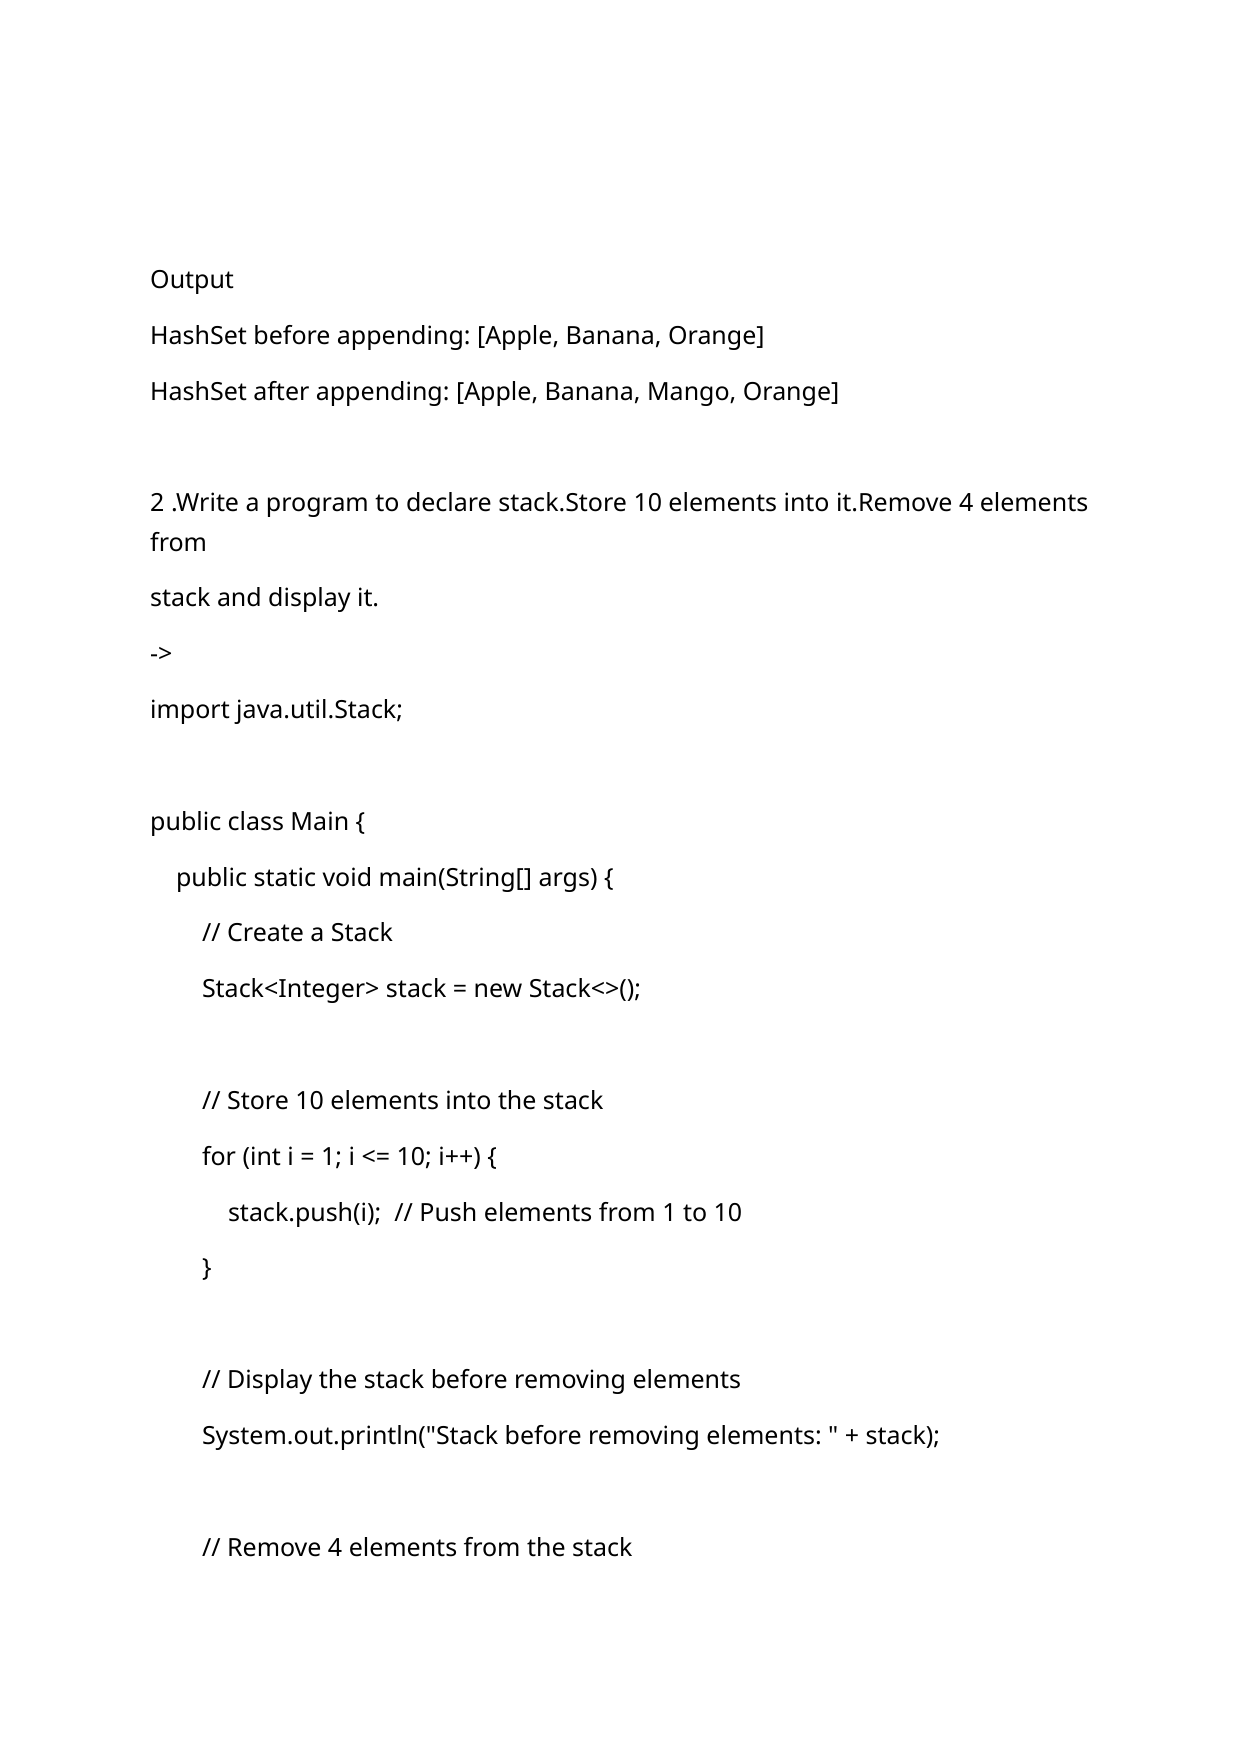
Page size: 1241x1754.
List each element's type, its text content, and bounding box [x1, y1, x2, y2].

text for (int i = 1; i <= 10; i++) { [150, 1138, 1090, 1172]
text Output [150, 262, 1090, 296]
text } [150, 1250, 1090, 1284]
text System.out.println("Stack before removing elements: " + stack); [150, 1417, 1090, 1452]
text import java.util.Stack; [150, 692, 1090, 726]
text HashSet after appending: [Apple, Banana, Mango, Orange] [150, 373, 1090, 407]
text // Display the stack before removing elements [150, 1362, 1090, 1396]
text stack.push(i); // Push elements from 1 to 10 [150, 1194, 1090, 1228]
text // Store 10 elements into the stack [150, 1082, 1090, 1117]
text stack and display it. [150, 580, 1090, 614]
text // Remove 4 elements from the stack [150, 1529, 1090, 1563]
text -> [150, 636, 1090, 670]
text Stack<Integer> stack = new Stack<>(); [150, 971, 1090, 1005]
text public static void main(String[] args) { [150, 859, 1090, 893]
text 2 .Write a program to declare stack.Store 10 elements into it.Remove 4 elements from [150, 485, 1090, 558]
text // Create a Stack [150, 915, 1090, 949]
text HashSet before appending: [Apple, Banana, Orange] [150, 317, 1090, 352]
text public class Main { [150, 803, 1090, 837]
